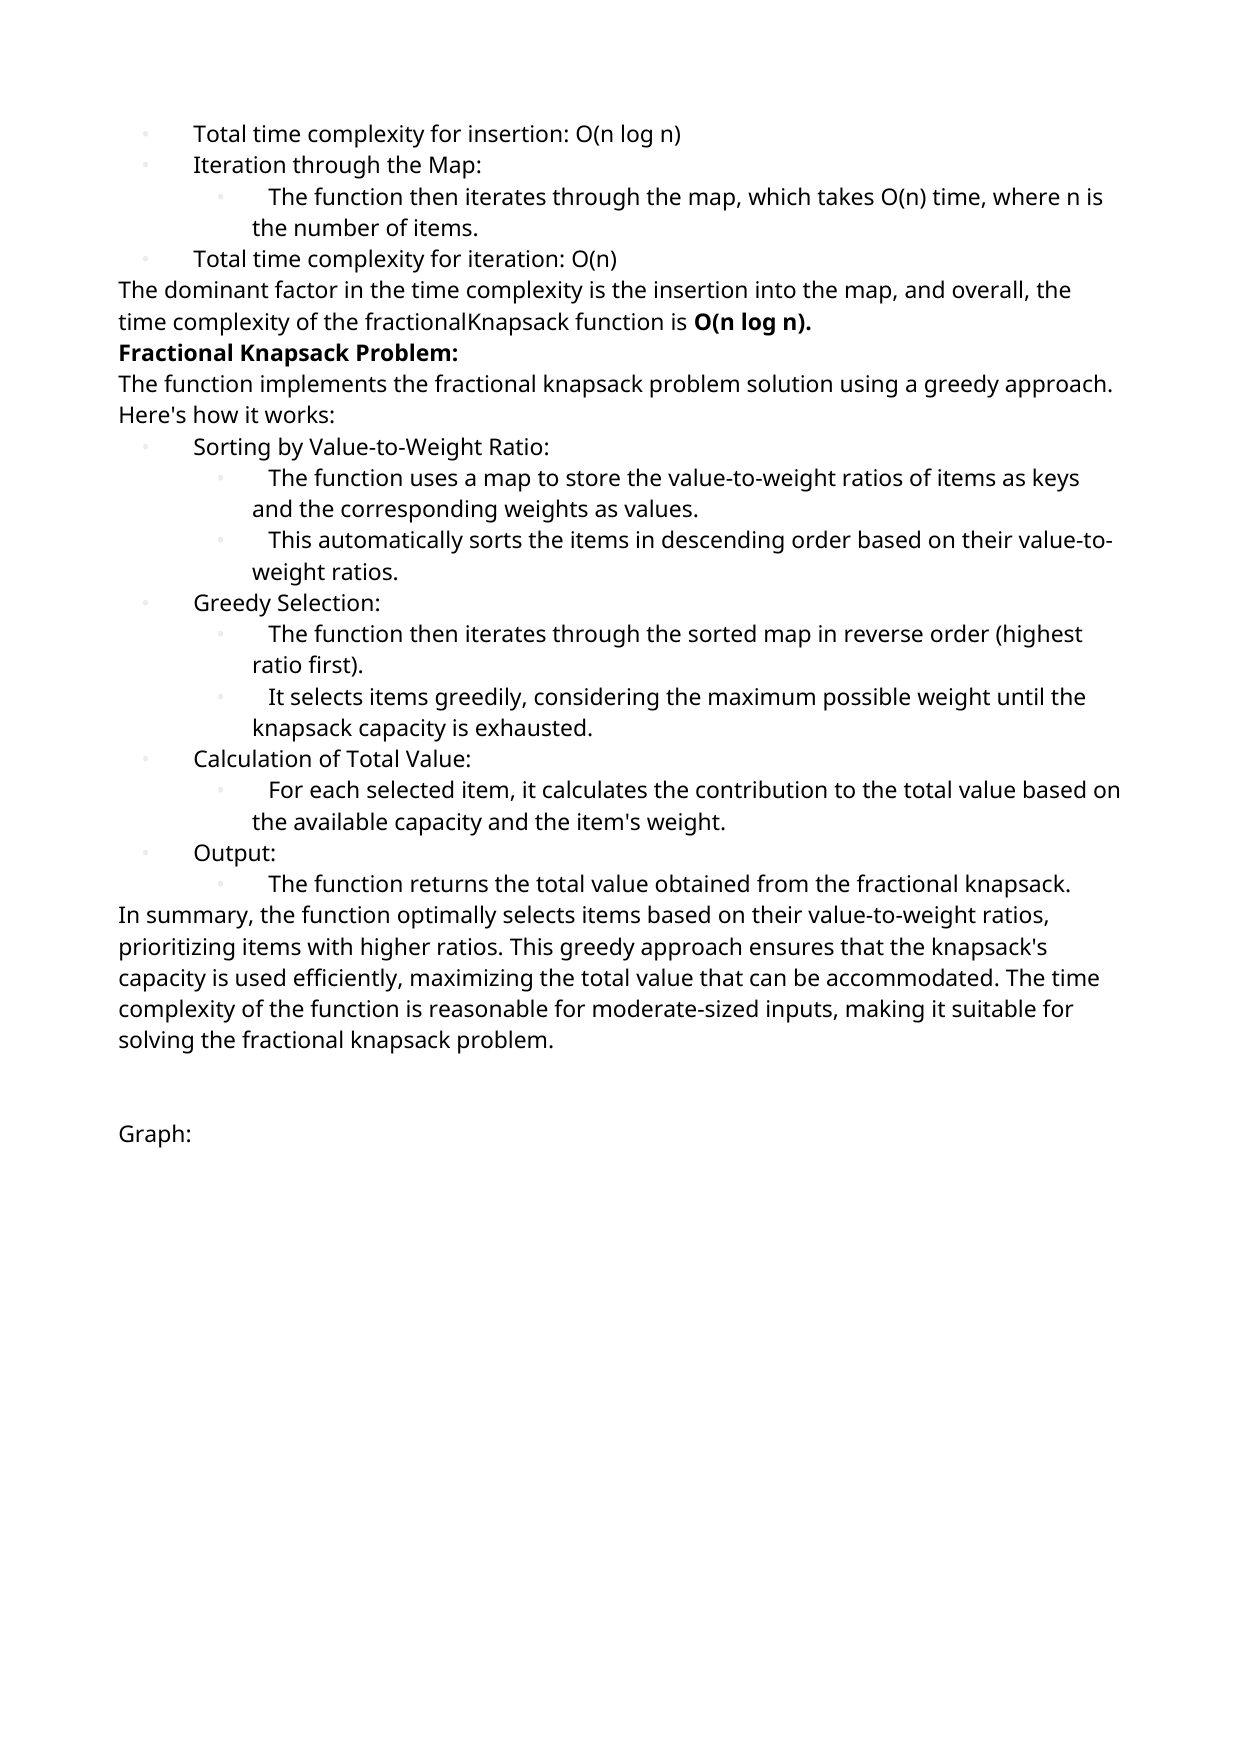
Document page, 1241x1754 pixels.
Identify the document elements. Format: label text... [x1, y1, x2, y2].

list Total time complexity for insertion: O(n log n) [141, 118, 1122, 149]
list Total time complexity for iteration: O(n) [141, 243, 1122, 274]
list Calculation of Total Value: [141, 743, 1122, 774]
list Iteration through the Map: [141, 149, 1122, 181]
text In summary, the function optimally selects items based on their value-to-weight ratios, prioritizing items with higher ratios. This greedy approach ensures that the knapsack's capacity is used efficiently, maximizing the total value that can be accommodated. The time complexity of the function is reasonable for moderate-sized inputs, making it suitable for solving the fractional knapsack problem. [118, 899, 1122, 1056]
list The function then iterates through the sorted map in reverse order (highest ratio first). [216, 618, 1122, 681]
list Greedy Selection: [141, 587, 1122, 618]
list Sorting by Value-to-Weight Ratio: [141, 431, 1122, 462]
list The function returns the total value obtained from the fractional knapsack. [216, 868, 1122, 899]
list It selects items greedily, considering the maximum possible weight until the knapsack capacity is exhausted. [216, 681, 1122, 743]
text The function implements the fractional knapsack problem solution using a greedy approach. Here's how it works: [118, 368, 1122, 431]
list Output: [141, 837, 1122, 868]
list This automatically sorts the items in descending order based on their value-to-weight ratios. [216, 524, 1122, 587]
text Graph: [118, 1118, 1122, 1149]
text The dominant factor in the time complexity is the insertion into the map, and overall, the time complexity of the fractionalKnapsack function is O(n log n). [118, 274, 1122, 337]
list The function then iterates through the map, which takes O(n) time, where n is the number of items. [216, 181, 1122, 243]
list For each selected item, it calculates the contribution to the total value based on the available capacity and the item's weight. [216, 774, 1122, 837]
list The function uses a map to store the value-to-weight ratios of items as keys and the corresponding weights as values. [216, 462, 1122, 524]
text Fractional Knapsack Problem: [118, 337, 1122, 368]
